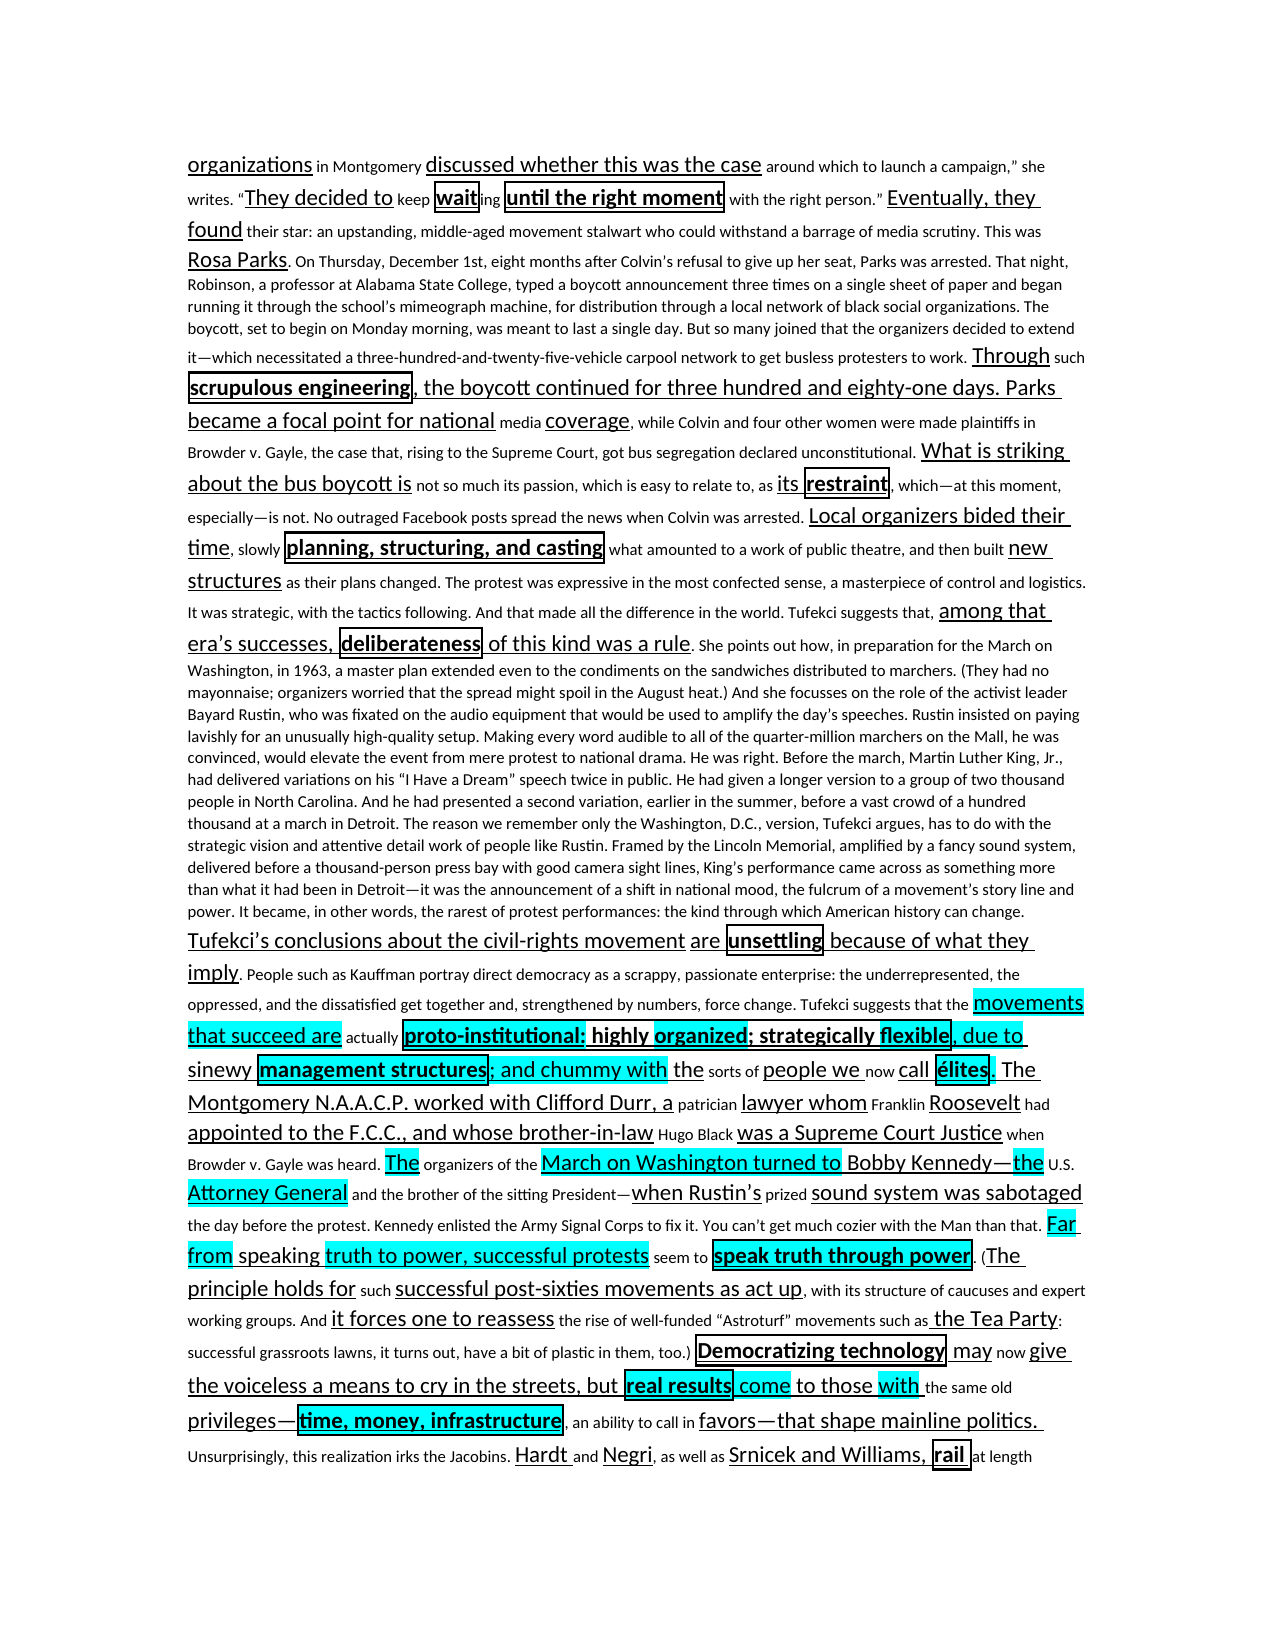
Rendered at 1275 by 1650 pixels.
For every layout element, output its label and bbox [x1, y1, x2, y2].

text [187, 150, 1087, 1471]
